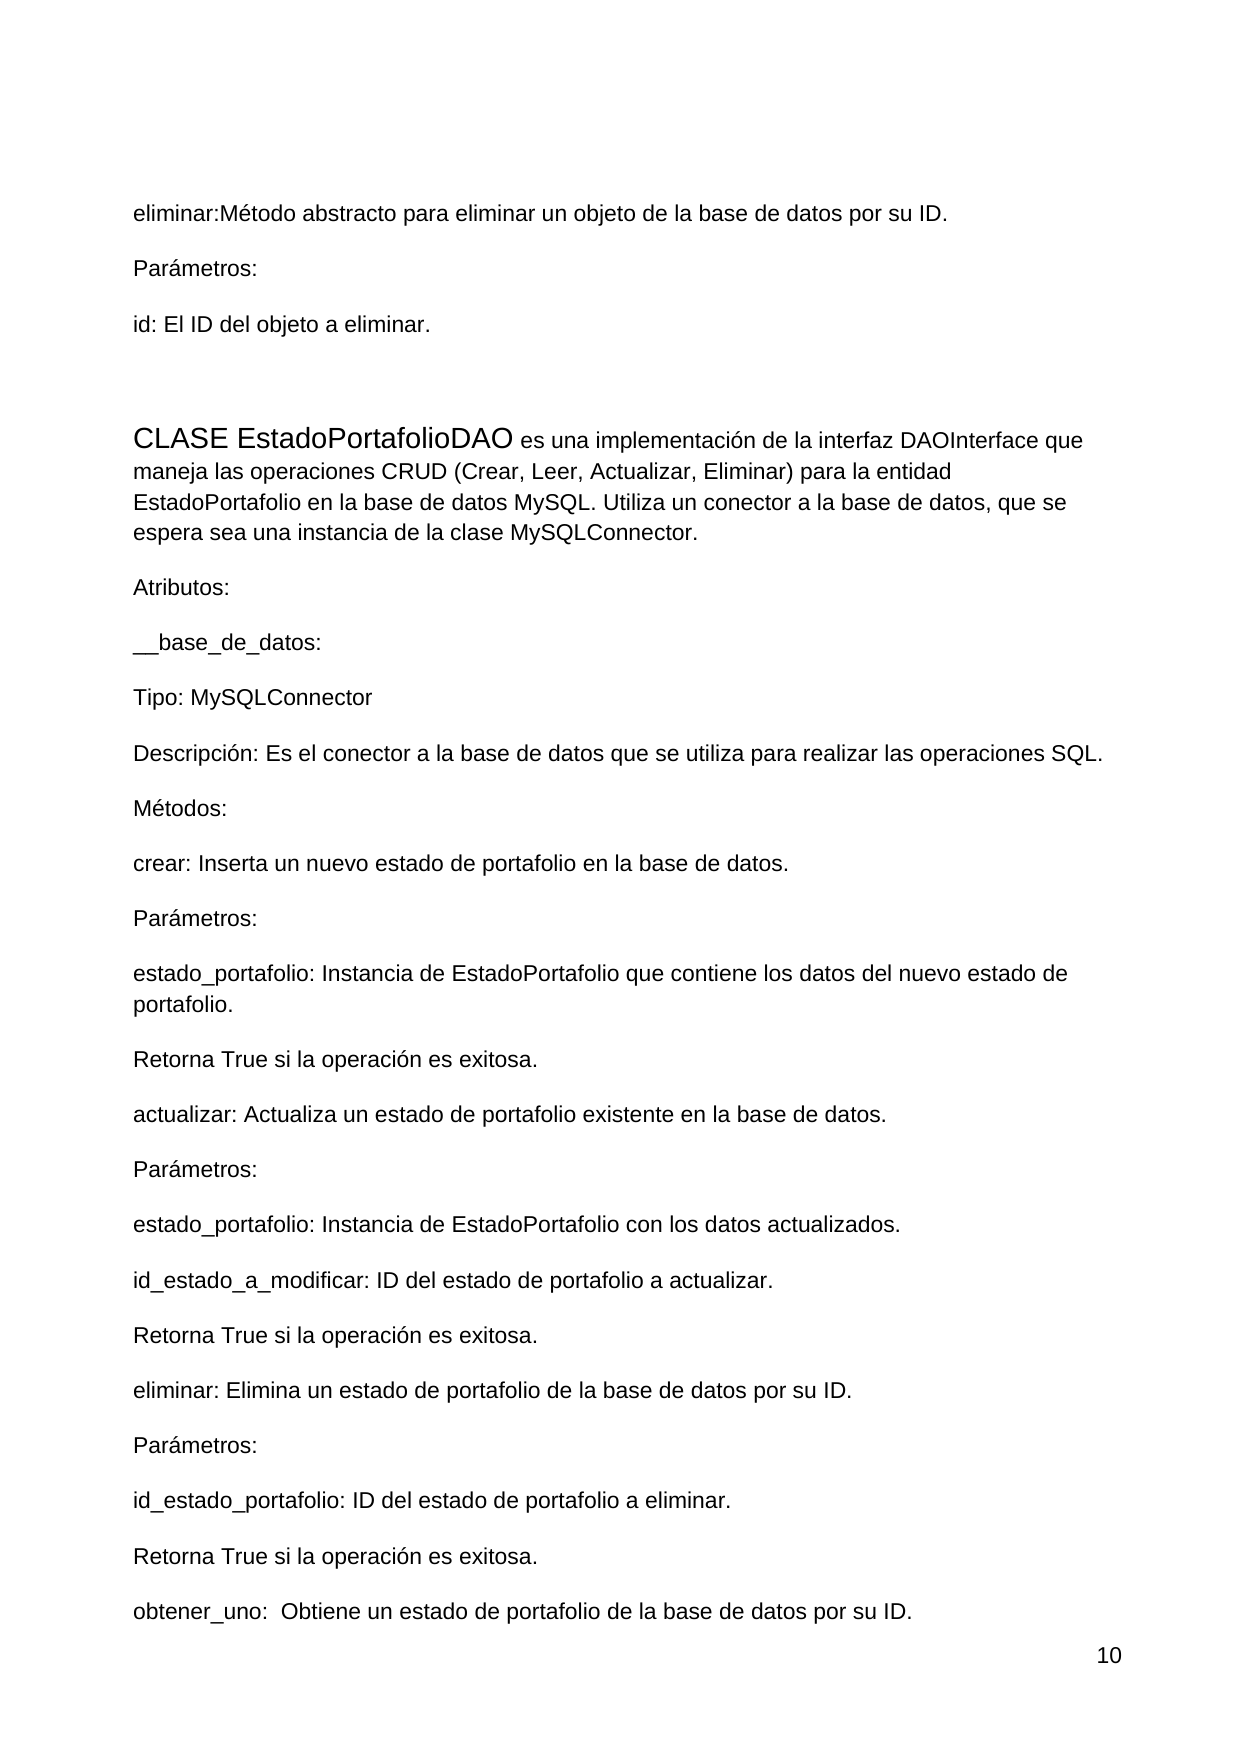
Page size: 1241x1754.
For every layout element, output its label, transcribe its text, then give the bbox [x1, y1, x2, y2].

text Descripción: Es el conector a la base de datos que se utiliza para realizar las operaciones SQL. [133, 739, 1122, 766]
text Atributos: [133, 574, 1122, 600]
text crear: Inserta un nuevo estado de portafolio en la base de datos. [133, 850, 1122, 876]
text __base_de_datos: [133, 629, 1122, 656]
text eliminar:Método abstracto para eliminar un objeto de la base de datos por su ID. [133, 200, 1122, 226]
text Parámetros: [133, 905, 1122, 932]
text id_estado_a_modificar: ID del estado de portafolio a actualizar. [133, 1267, 1122, 1293]
text Parámetros: [133, 1156, 1122, 1183]
text Tipo: MySQLConnector [133, 684, 1122, 711]
text Retorna True si la operación es exitosa. [133, 1046, 1122, 1072]
text eliminar: Elimina un estado de portafolio de la base de datos por su ID. [133, 1377, 1122, 1403]
text id: El ID del objeto a eliminar. [133, 311, 1122, 337]
text Parámetros: [133, 1432, 1122, 1459]
text Retorna True si la operación es exitosa. [133, 1322, 1122, 1348]
text Métodos: [133, 795, 1122, 821]
text Parámetros: [133, 255, 1122, 282]
text estado_portafolio: Instancia de EstadoPortafolio con los datos actualizados. [133, 1211, 1122, 1238]
text id_estado_portafolio: ID del estado de portafolio a eliminar. [133, 1487, 1122, 1514]
text Retorna True si la operación es exitosa. [133, 1543, 1122, 1569]
text CLASE EstadoPortafolioDAO es una implementación de la interfaz DAOInterface que maneja las operaciones CRUD (Crear, Leer, Actualizar, Eliminar) para la entidad EstadoPortafolio en la base de datos MySQL. Utiliza un conector a la base de datos, que se espera sea una instancia de la clase MySQLConnector. [133, 421, 1122, 545]
text estado_portafolio: Instancia de EstadoPortafolio que contiene los datos del nuevo estado de portafolio. [133, 960, 1122, 1017]
text obtener_uno: Obtiene un estado de portafolio de la base de datos por su ID. [133, 1598, 1122, 1624]
text actualizar: Actualiza un estado de portafolio existente en la base de datos. [133, 1101, 1122, 1127]
